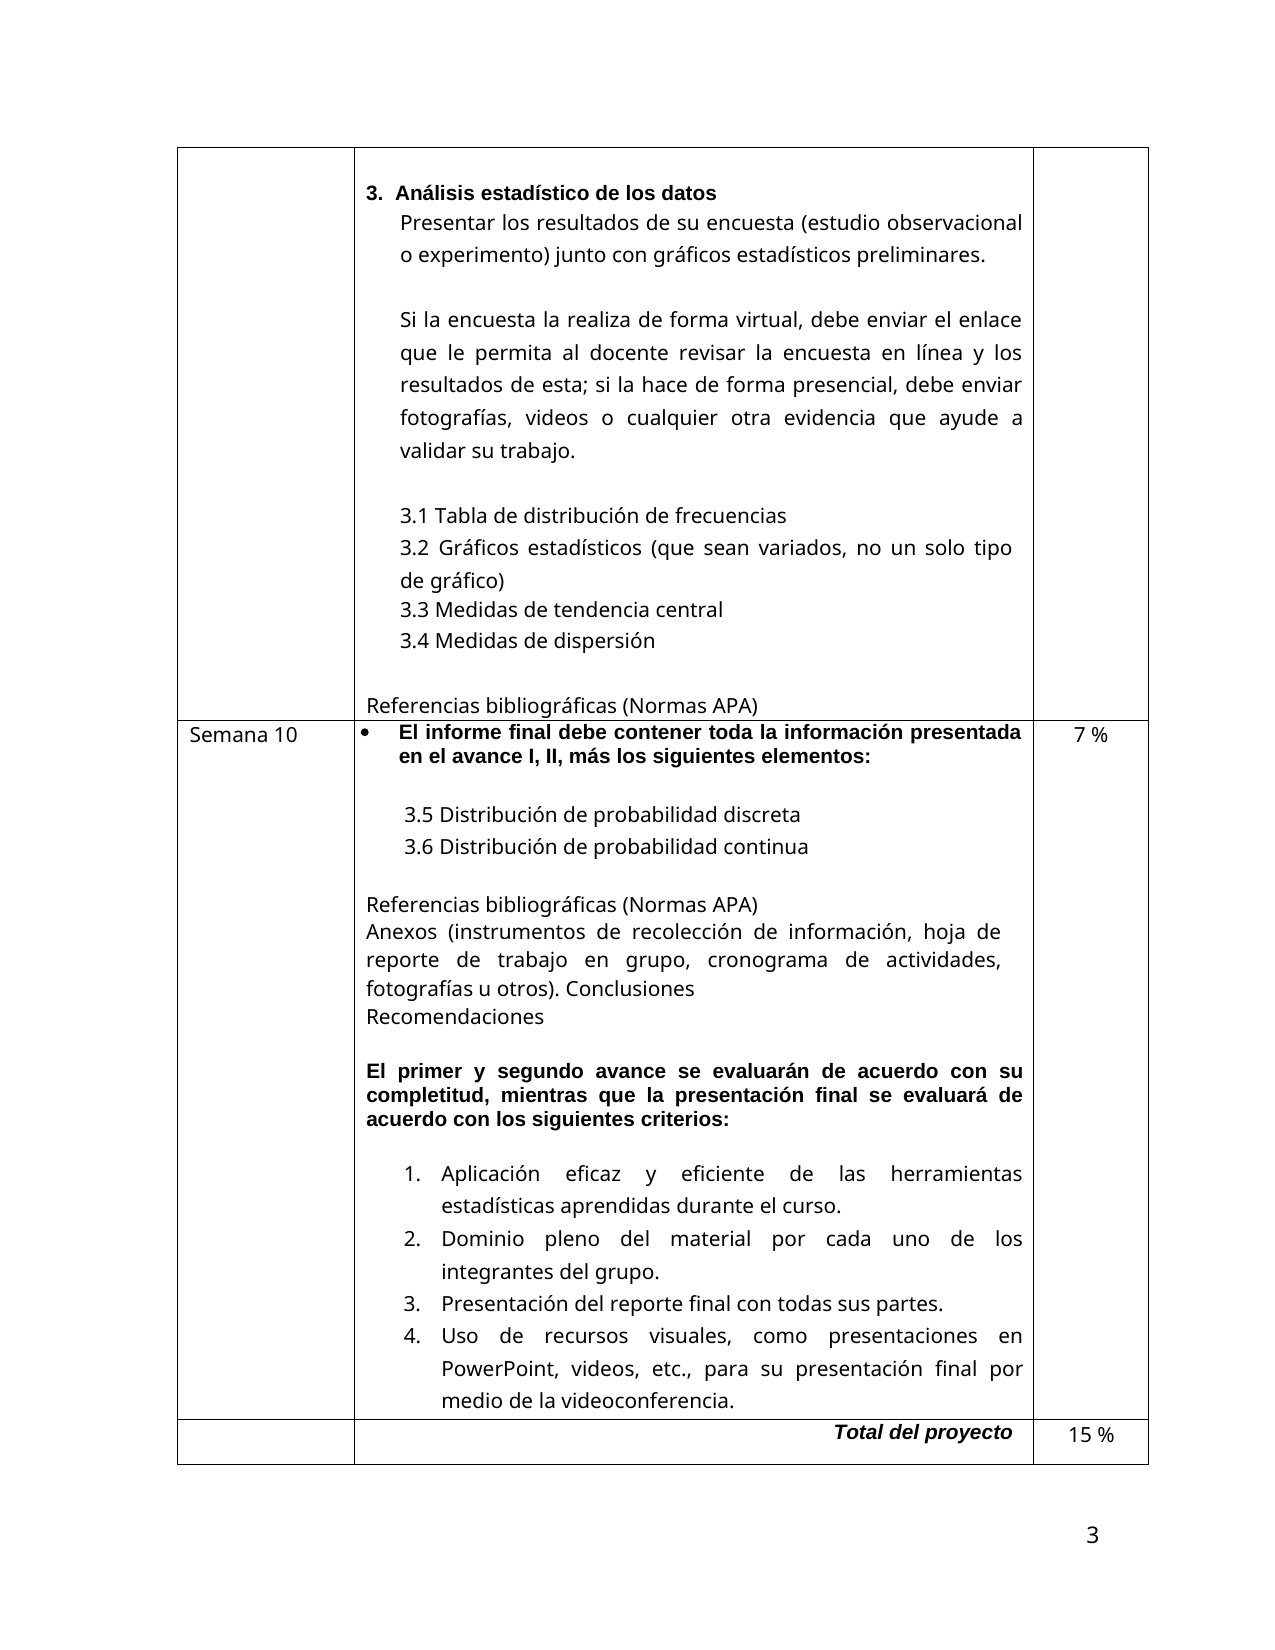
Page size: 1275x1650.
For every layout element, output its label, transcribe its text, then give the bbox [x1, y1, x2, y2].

table_cell Semana 10 [178, 721, 354, 1419]
table_header [1034, 148, 1148, 719]
table_header Análisis estadístico de los datos Presentar los resultados de su encuesta (estudio observacional o experimento) junto con gráficos estadísticos preliminares. Si la encuesta la realiza de forma virtual, debe enviar el enlace que le permita al docente revisar la encuesta en línea y los resultados de esta; si la hace de forma presencial, debe enviar fotografías, videos o cualquier otra evidencia que ayude a validar su trabajo. Tabla de distribución de frecuencias Gráficos estadísticos (que sean variados, no un solo tipo de gráfico) Medidas de tendencia central Medidas de dispersión Referencias bibliográficas (Normas APA) [355, 148, 1033, 719]
table_cell El informe final debe contener toda la información presentada en el avance I, II, más los siguientes elementos: Distribución de probabilidad discreta Distribución de probabilidad continua Referencias bibliográficas (Normas APA) Anexos (instrumentos de recolección de información, hoja de reporte de trabajo en grupo, cronograma de actividades, fotografías u otros). Conclusiones Recomendaciones El primer y segundo avance se evaluarán de acuerdo con su completitud, mientras que la presentación final se evaluará de acuerdo con los siguientes criterios: Aplicación eficaz y eficiente de las herramientas estadísticas aprendidas durante el curso. Dominio pleno del material por cada uno de los integrantes del grupo. Presentación del reporte final con todas sus partes. Uso de recursos visuales, como presentaciones en PowerPoint, videos, etc., para su presentación final por medio de la videoconferencia. [355, 721, 1033, 1419]
table_cell 15 % [1034, 1420, 1148, 1464]
table_cell Total del proyecto [355, 1420, 1033, 1464]
table_cell 7 % [1034, 721, 1148, 1419]
table_header [178, 148, 354, 719]
table_cell [178, 1420, 354, 1464]
